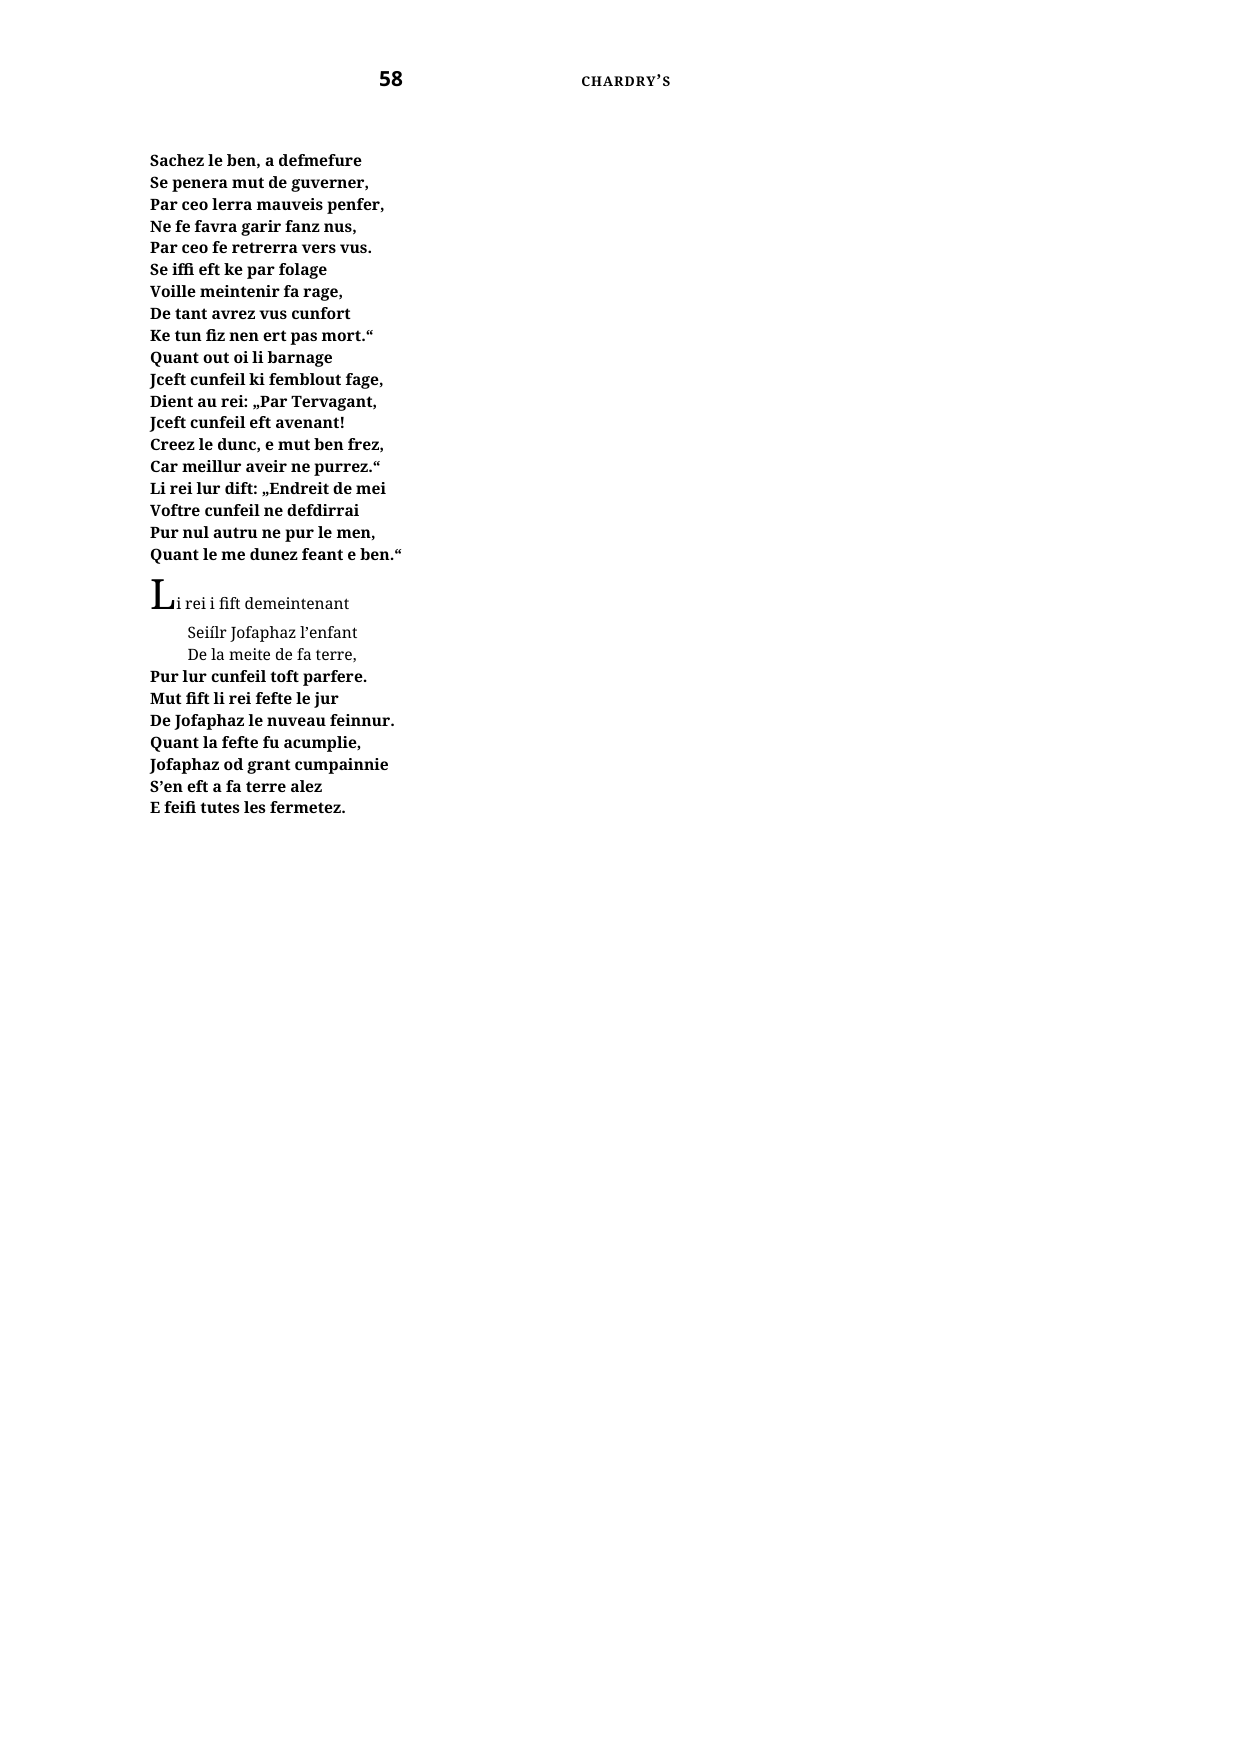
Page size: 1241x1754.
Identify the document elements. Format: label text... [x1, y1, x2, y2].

text Par ceo lerra mauveis penfer, [150, 193, 1090, 214]
text Li rei lur dift: „Endreit de mei Voftre cunfeil ne defdirrai Pur nul autru ne pur le men, Quant le me dunez feant e ben.“ [150, 477, 1090, 564]
text Par ceo fe retrerra vers vus. [150, 236, 1090, 258]
text Pur lur cunfeil toft parfere. [150, 665, 1090, 687]
text Ne fe favra garir fanz nus, [150, 214, 1090, 236]
text Mut fift li rei fefte le jur De Jofaphaz le nuveau feinnur. Quant la fefte fu acumplie, Jofaphaz od grant cumpainnie S’en eft a fa terre alez E feifi tutes les fermetez. [150, 687, 1090, 818]
text Sachez le ben, a defmefure Se penera mut de guverner, [150, 149, 1090, 193]
text De tant avrez vus cunfort Ke tun fiz nen ert pas mort.“ Quant out oi li barnage Jceft cunfeil ki femblout fage, Dient au rei: „Par Tervagant, Jceft cunfeil eft avenant! [150, 302, 1090, 433]
text Li rei i fift demeintenant Seiílr Jofaphaz l’enfant De la meite de fa terre, [150, 564, 1090, 665]
text Se iffi eft ke par folage Voille meintenir fa rage, [150, 258, 1090, 302]
text Creez le dunc, e mut ben frez, Car meillur aveir ne purrez.“ [150, 433, 1090, 477]
